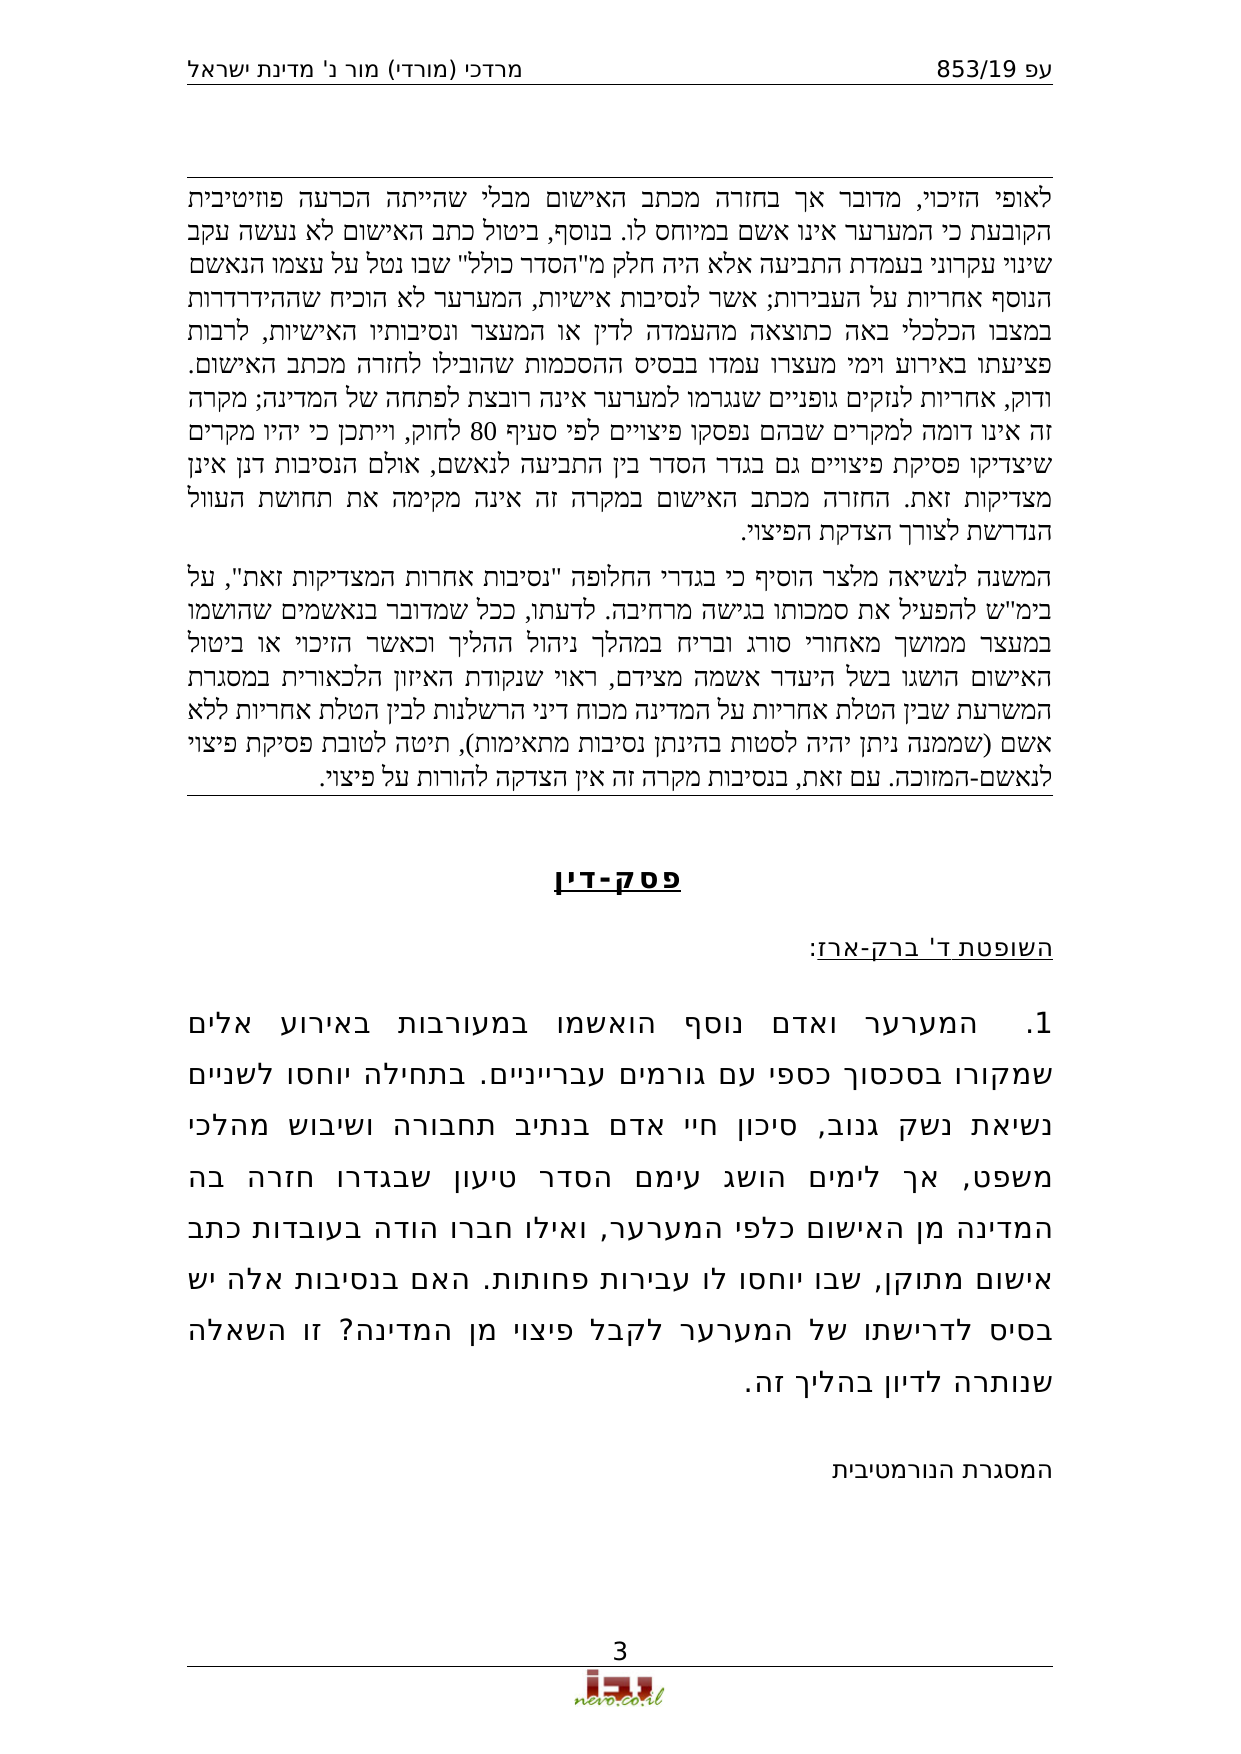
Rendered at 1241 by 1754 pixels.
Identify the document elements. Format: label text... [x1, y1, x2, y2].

picture [574, 1669, 666, 1707]
text השופטת ד' ברק-ארז: [187, 933, 1053, 963]
text המשנה לנשיאה מלצר הוסיף כי בגדרי החלופה "נסיבות אחרות המצדיקות זאת", על בימ"ש להפעיל את סמכותו בגישה מרחיבה. לדעתו, ככל שמדובר בנאשמים שהושמו במעצר ממושך מאחורי סורג ובריח במהלך ניהול ההליך וכאשר הזיכוי או ביטול האישום הושגו בשל היעדר אשמה מצידם, ראוי שנקודת האיזון הלכאורית במסגרת המשרעת שבין הטלת אחריות על המדינה מכוח דיני הרשלנות לבין הטלת אחריות ללא אשם (שממנה ניתן יהיה לסטות בהינתן נסיבות מתאימות), תיטה לטובת פסיקת פיצוי לנאשם-המזוכה. עם זאת, בנסיבות מקרה זה אין הצדקה להורות על פיצוי. [187, 556, 1053, 795]
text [187, 178, 1053, 547]
table_header פסק-דין [182, 861, 1053, 907]
text 1. המערער ואדם נוסף הואשמו במעורבות באירוע אלים שמקורו בסכסוך כספי עם גורמים עברייניים. בתחילה יוחסו לשניים נשיאת נשק גנוב, סיכון חיי אדם בנתיב תחבורה ושיבוש מהלכי משפט, אך לימים הושג עימם הסדר טיעון שבגדרו חזרה בה המדינה מן האישום כלפי המערער, ואילו חברו הודה בעובדות כתב אישום מתוקן, שבו יוחסו לו עבירות פחותות. האם בנסיבות אלה יש בסיס לדרישתו של המערער לקבל פיצוי מן המדינה? זו השאלה שנותרה לדיון בהליך זה. [187, 1006, 1053, 1399]
text המסגרת הנורמטיבית [187, 1456, 1053, 1485]
